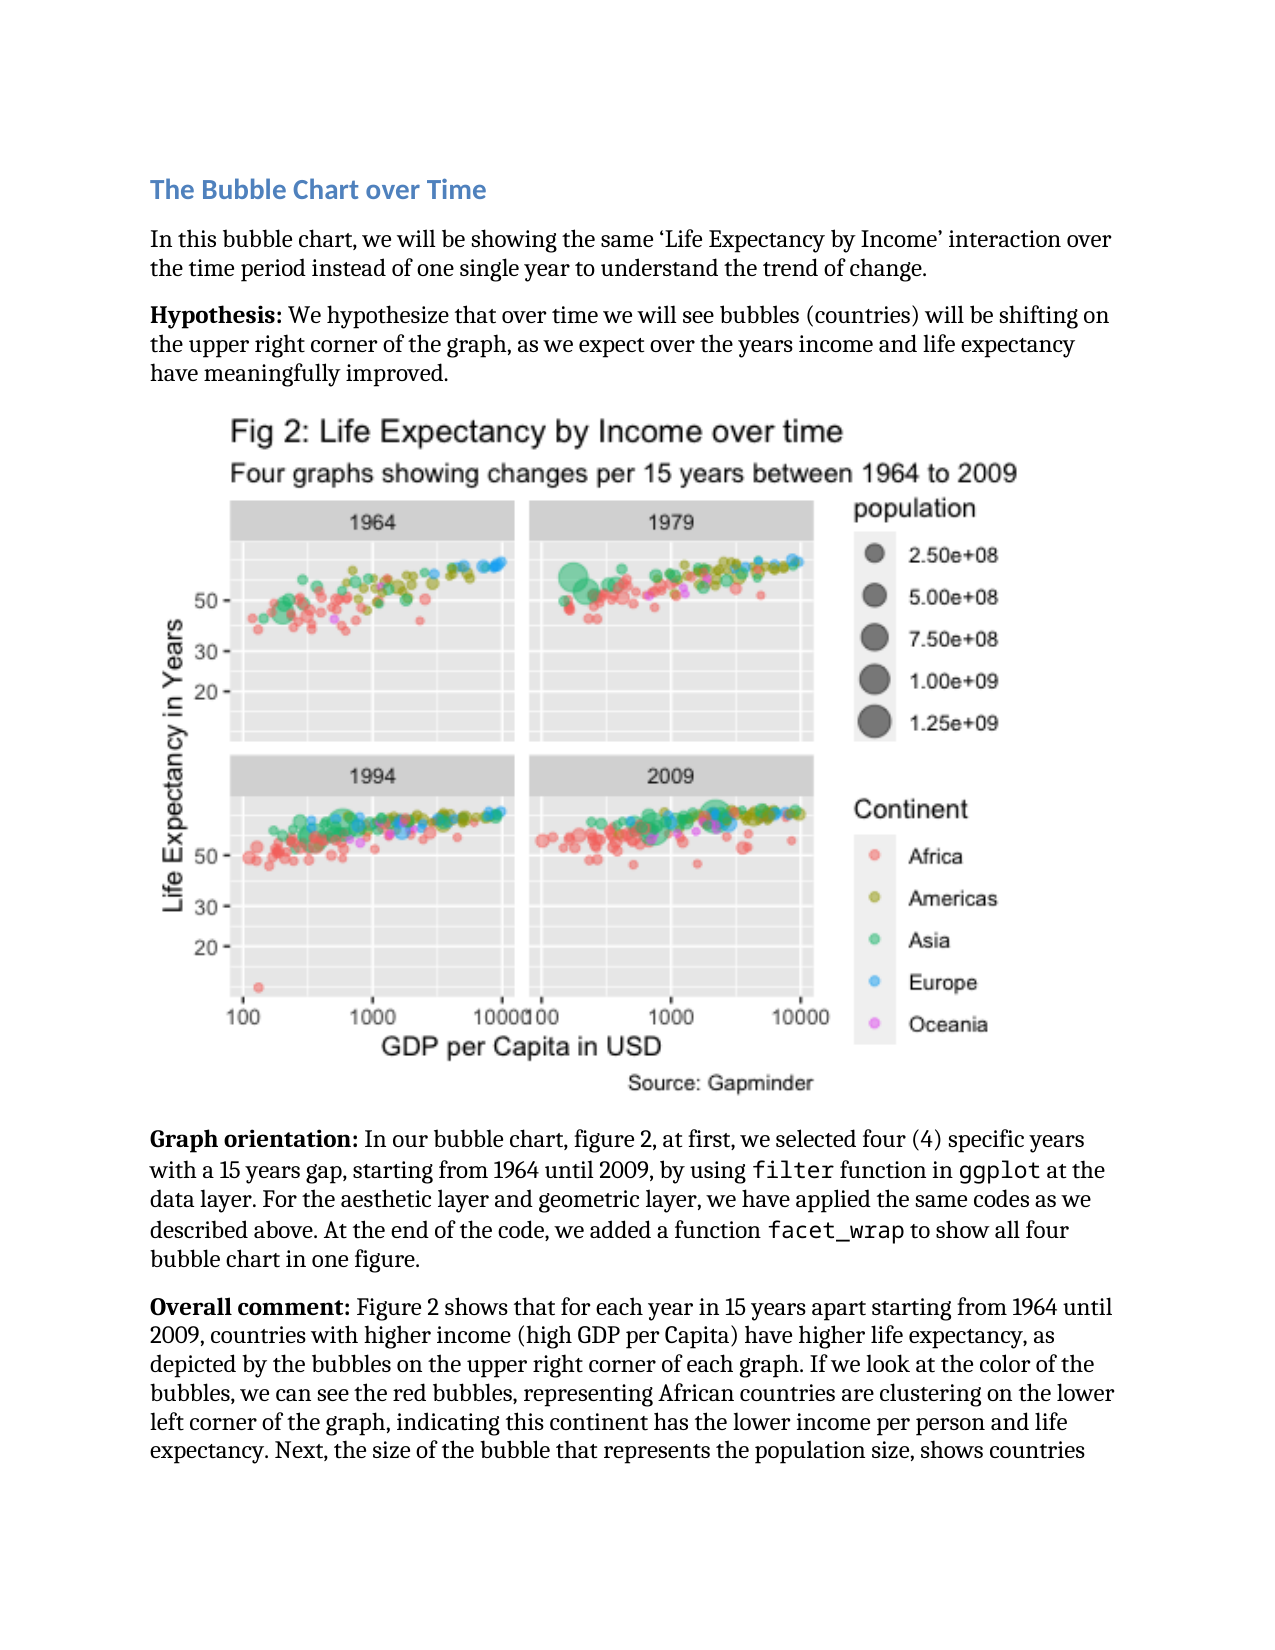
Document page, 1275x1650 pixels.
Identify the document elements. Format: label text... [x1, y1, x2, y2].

picture [150, 406, 1025, 1107]
text Hypothesis: We hypothesize that over time we will see bubbles (countries) will be shifting on the upper right corner of the graph, as we expect over the years income and life expectancy have meaningfully improved. [150, 301, 1125, 388]
text Graph orientation: In our bubble chart, figure 2, at first, we selected four (4) specific years with a 15 years gap, starting from 1964 until 2009, by using filter function in ggplot at the data layer. For the aesthetic layer and geometric layer, we have applied the same codes as we described above. At the end of the code, we added a function facet_wrap to show all four bubble chart in one figure. [150, 1125, 1125, 1274]
subtitle The Bubble Chart over Time [150, 171, 1125, 206]
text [150, 1293, 1125, 1465]
text In this bubble chart, we will be showing the same ‘Life Expectancy by Income’ interaction over the time period instead of one single year to understand the trend of change. [150, 225, 1125, 283]
